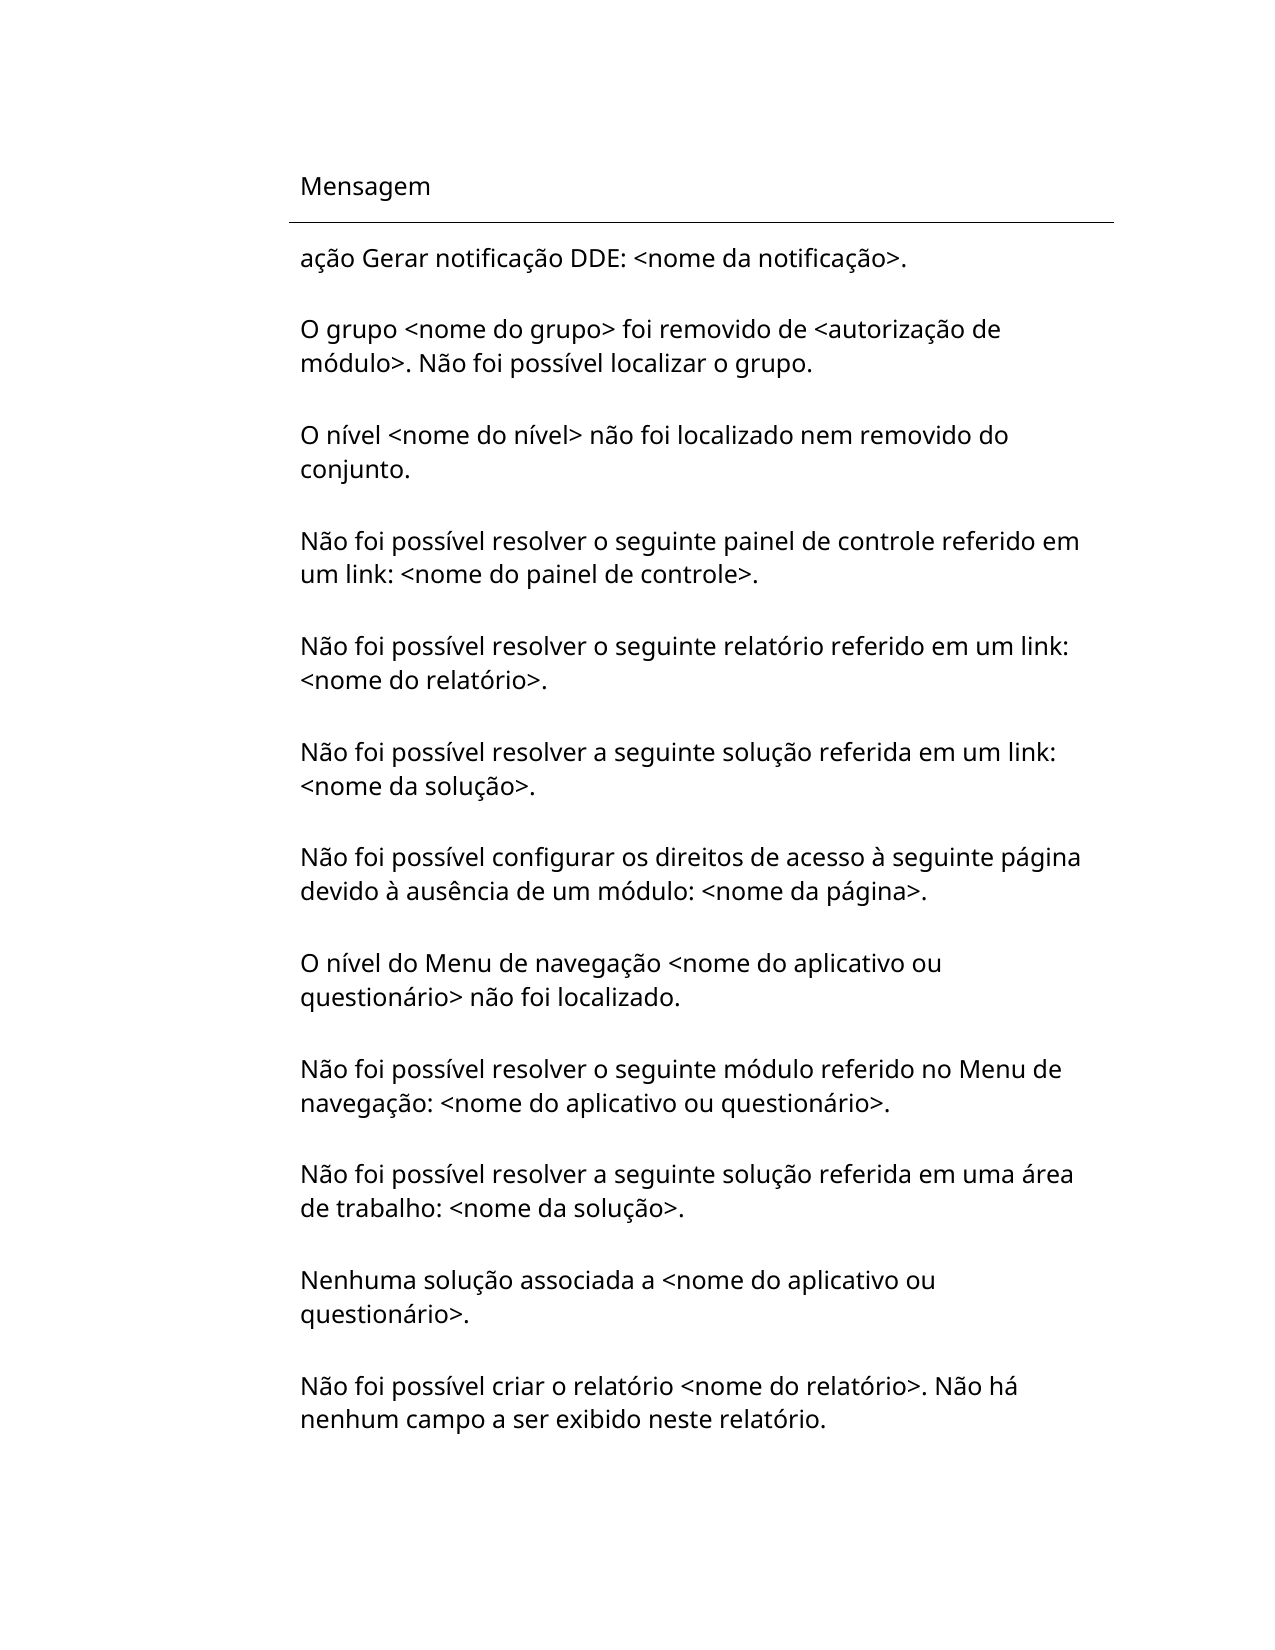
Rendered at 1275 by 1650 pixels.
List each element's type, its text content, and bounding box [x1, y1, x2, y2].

table_cell O nível do Menu de navegação <nome do aplicativo ou questionário> não foi localizado. [289, 927, 1114, 1032]
table_cell Não foi possível resolver o seguinte módulo referido no Menu de navegação: <nome do aplicativo ou questionário>. [289, 1033, 1114, 1138]
table_cell Não foi possível resolver a seguinte solução referida em uma área de trabalho: <nome da solução>. [289, 1138, 1114, 1244]
table_cell Não foi possível resolver o seguinte relatório referido em um link: <nome do relatório>. [289, 610, 1114, 716]
table_cell Não foi possível criar o relatório <nome do relatório>. Não há nenhum campo a ser exibido neste relatório. [289, 1349, 1114, 1455]
table_cell Nenhuma solução associada a <nome do aplicativo ou questionário>. [289, 1244, 1114, 1349]
table_header Mensagem [289, 150, 1114, 222]
table_cell Não foi possível resolver o seguinte painel de controle referido em um link: <nome do painel de controle>. [289, 504, 1114, 610]
table_cell Não foi possível configurar os direitos de acesso à seguinte página devido à ausência de um módulo: <nome da página>. [289, 821, 1114, 927]
table_cell O nível <nome do nível> não foi localizado nem removido do conjunto. [289, 399, 1114, 504]
table_cell O grupo <nome do grupo> foi removido de <autorização de módulo>. Não foi possível localizar o grupo. [289, 293, 1114, 399]
table_cell Não foi possível resolver a seguinte solução referida em um link: <nome da solução>. [289, 716, 1114, 821]
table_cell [289, 223, 1114, 293]
